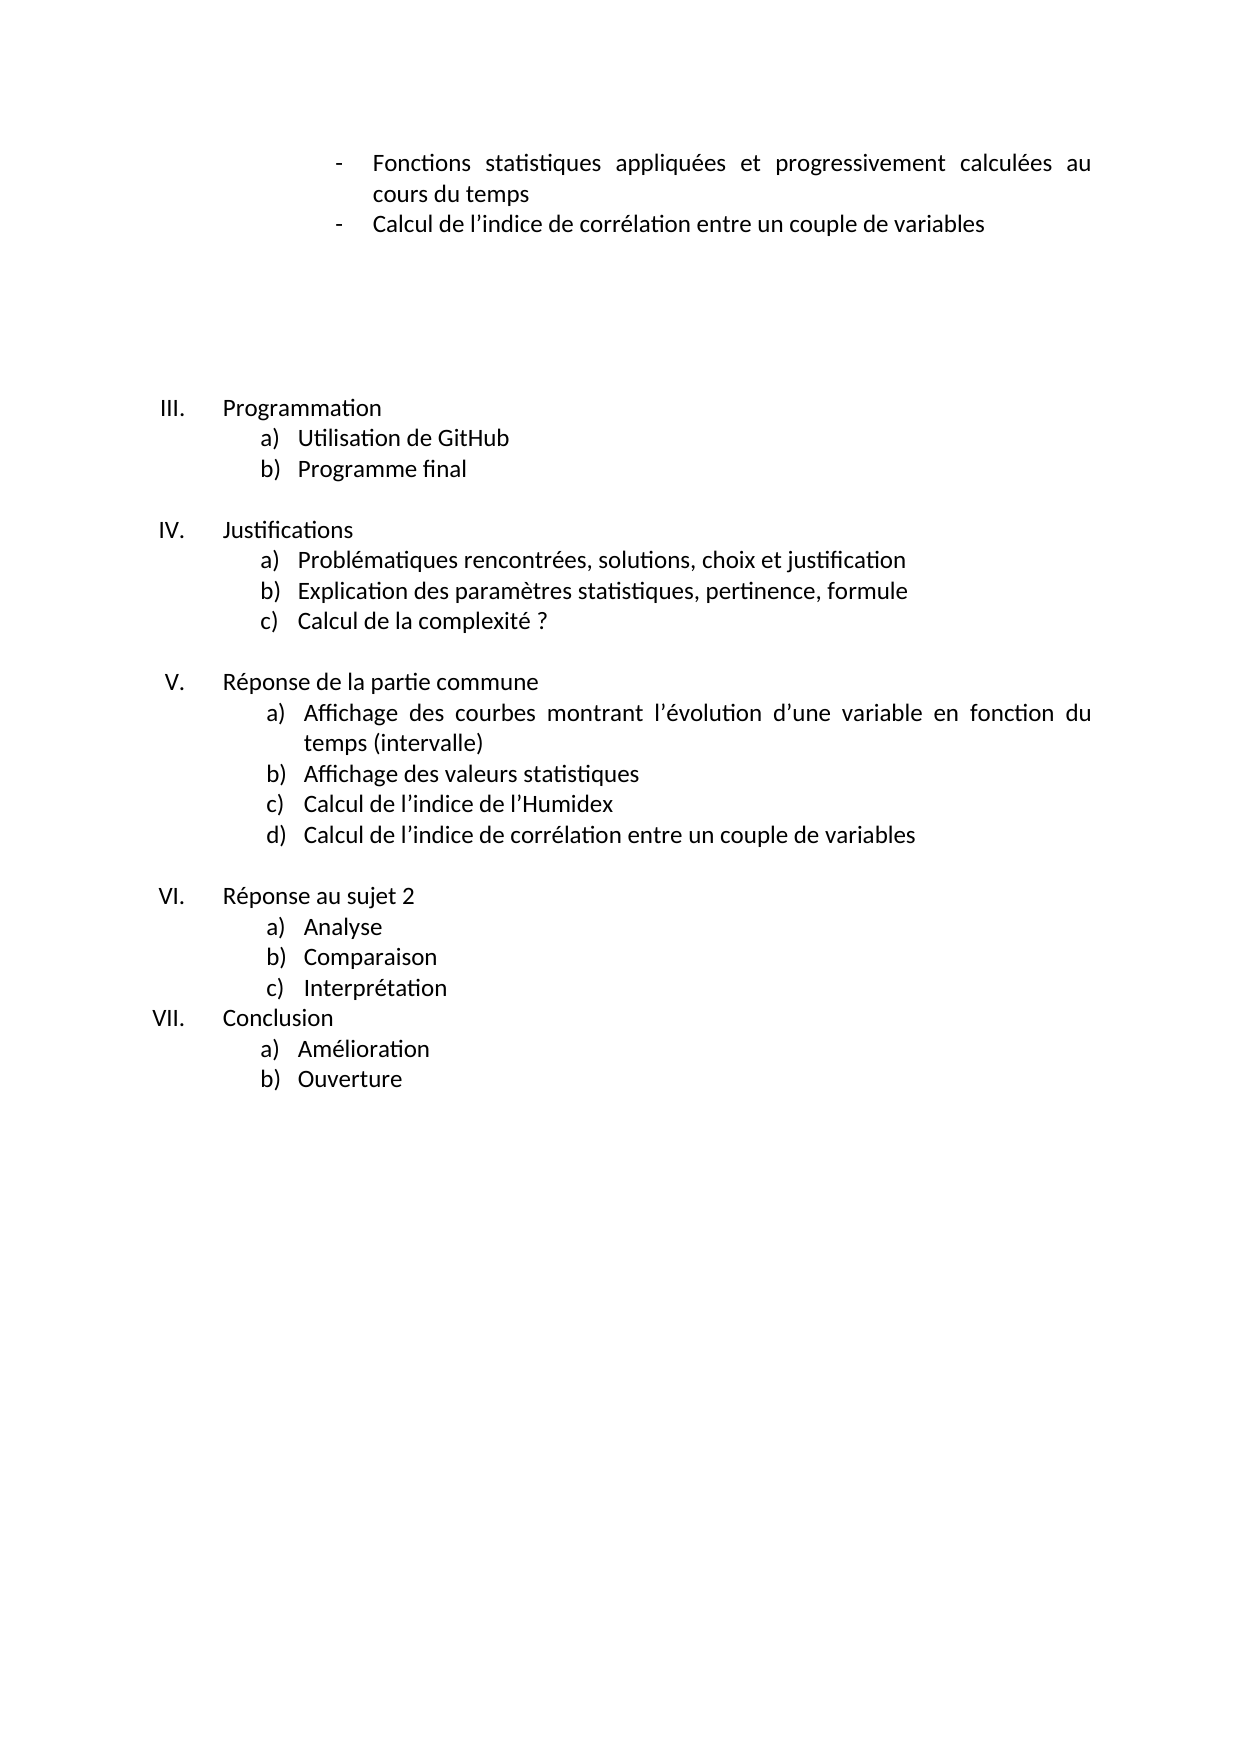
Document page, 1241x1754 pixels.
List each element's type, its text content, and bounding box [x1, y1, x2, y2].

list Comparaison [266, 941, 1093, 972]
list Conclusion [185, 1002, 1093, 1033]
list Affichage des courbes montrant l’évolution d’une variable en fonction du temps (intervalle) [266, 697, 1093, 758]
list Interprétation [266, 972, 1093, 1002]
list Calcul de l’indice de corrélation entre un couple de variables [335, 209, 1093, 239]
list Affichage des valeurs statistiques [266, 758, 1093, 788]
list Ouverture [260, 1063, 1093, 1094]
list Fonctions statistiques appliquées et progressivement calculées au cours du temps [335, 148, 1093, 209]
list Justifications [185, 514, 1093, 544]
list Amélioration [260, 1033, 1093, 1063]
list Utilisation de GitHub [260, 422, 1093, 453]
list Explication des paramètres statistiques, pertinence, formule [260, 575, 1093, 605]
list Problématiques rencontrées, solutions, choix et justification [260, 544, 1093, 575]
list Analyse [266, 911, 1093, 941]
list Programme final [260, 453, 1093, 483]
list Réponse au sujet 2 [185, 880, 1093, 911]
list Calcul de l’indice de l’Humidex [266, 788, 1093, 819]
list Réponse de la partie commune [185, 666, 1093, 697]
list Programmation [185, 392, 1093, 422]
list Calcul de la complexité ? [260, 605, 1093, 636]
list Calcul de l’indice de corrélation entre un couple de variables [266, 819, 1093, 849]
